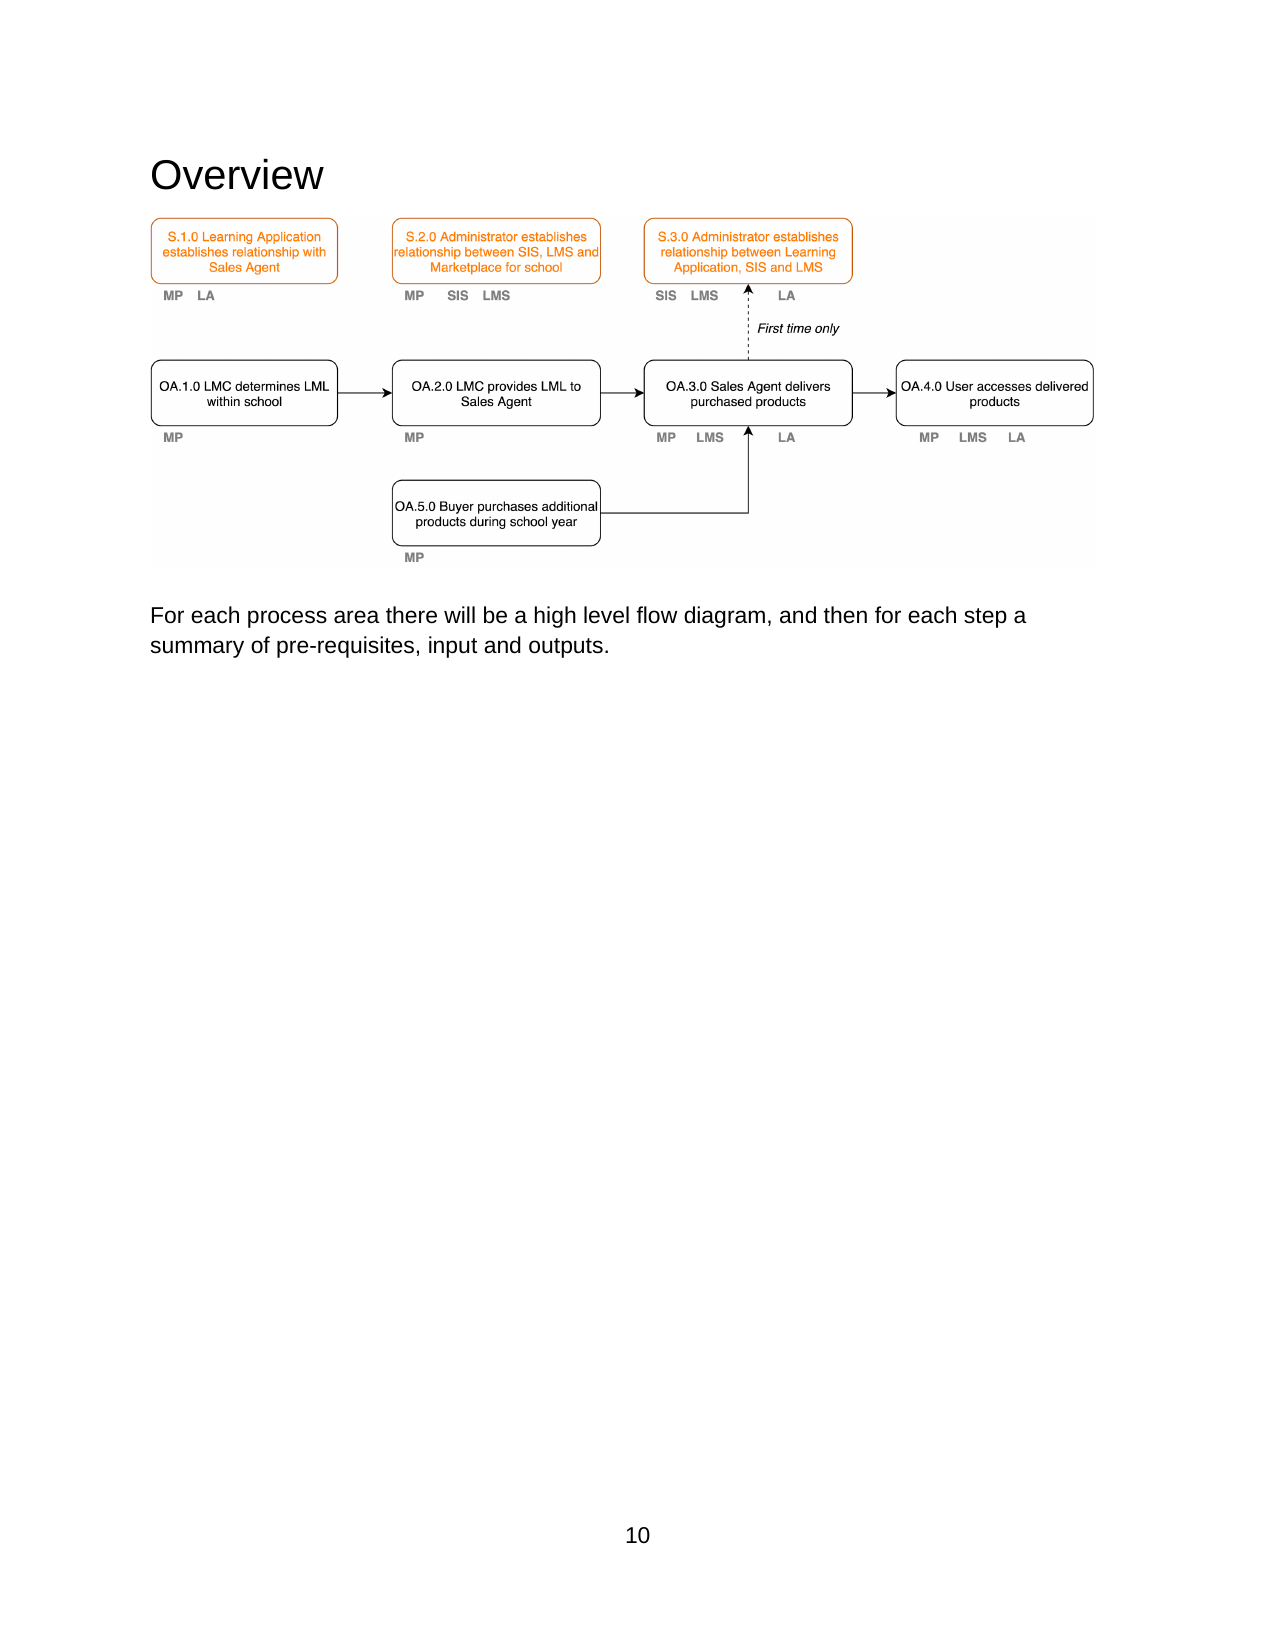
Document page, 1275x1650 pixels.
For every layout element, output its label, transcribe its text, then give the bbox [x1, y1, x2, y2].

text For each process area there will be a high level flow diagram, and then for each step a summary of pre-requisites, input and outputs. [150, 602, 1125, 658]
picture [150, 217, 1094, 568]
subtitle Overview [150, 150, 1125, 198]
